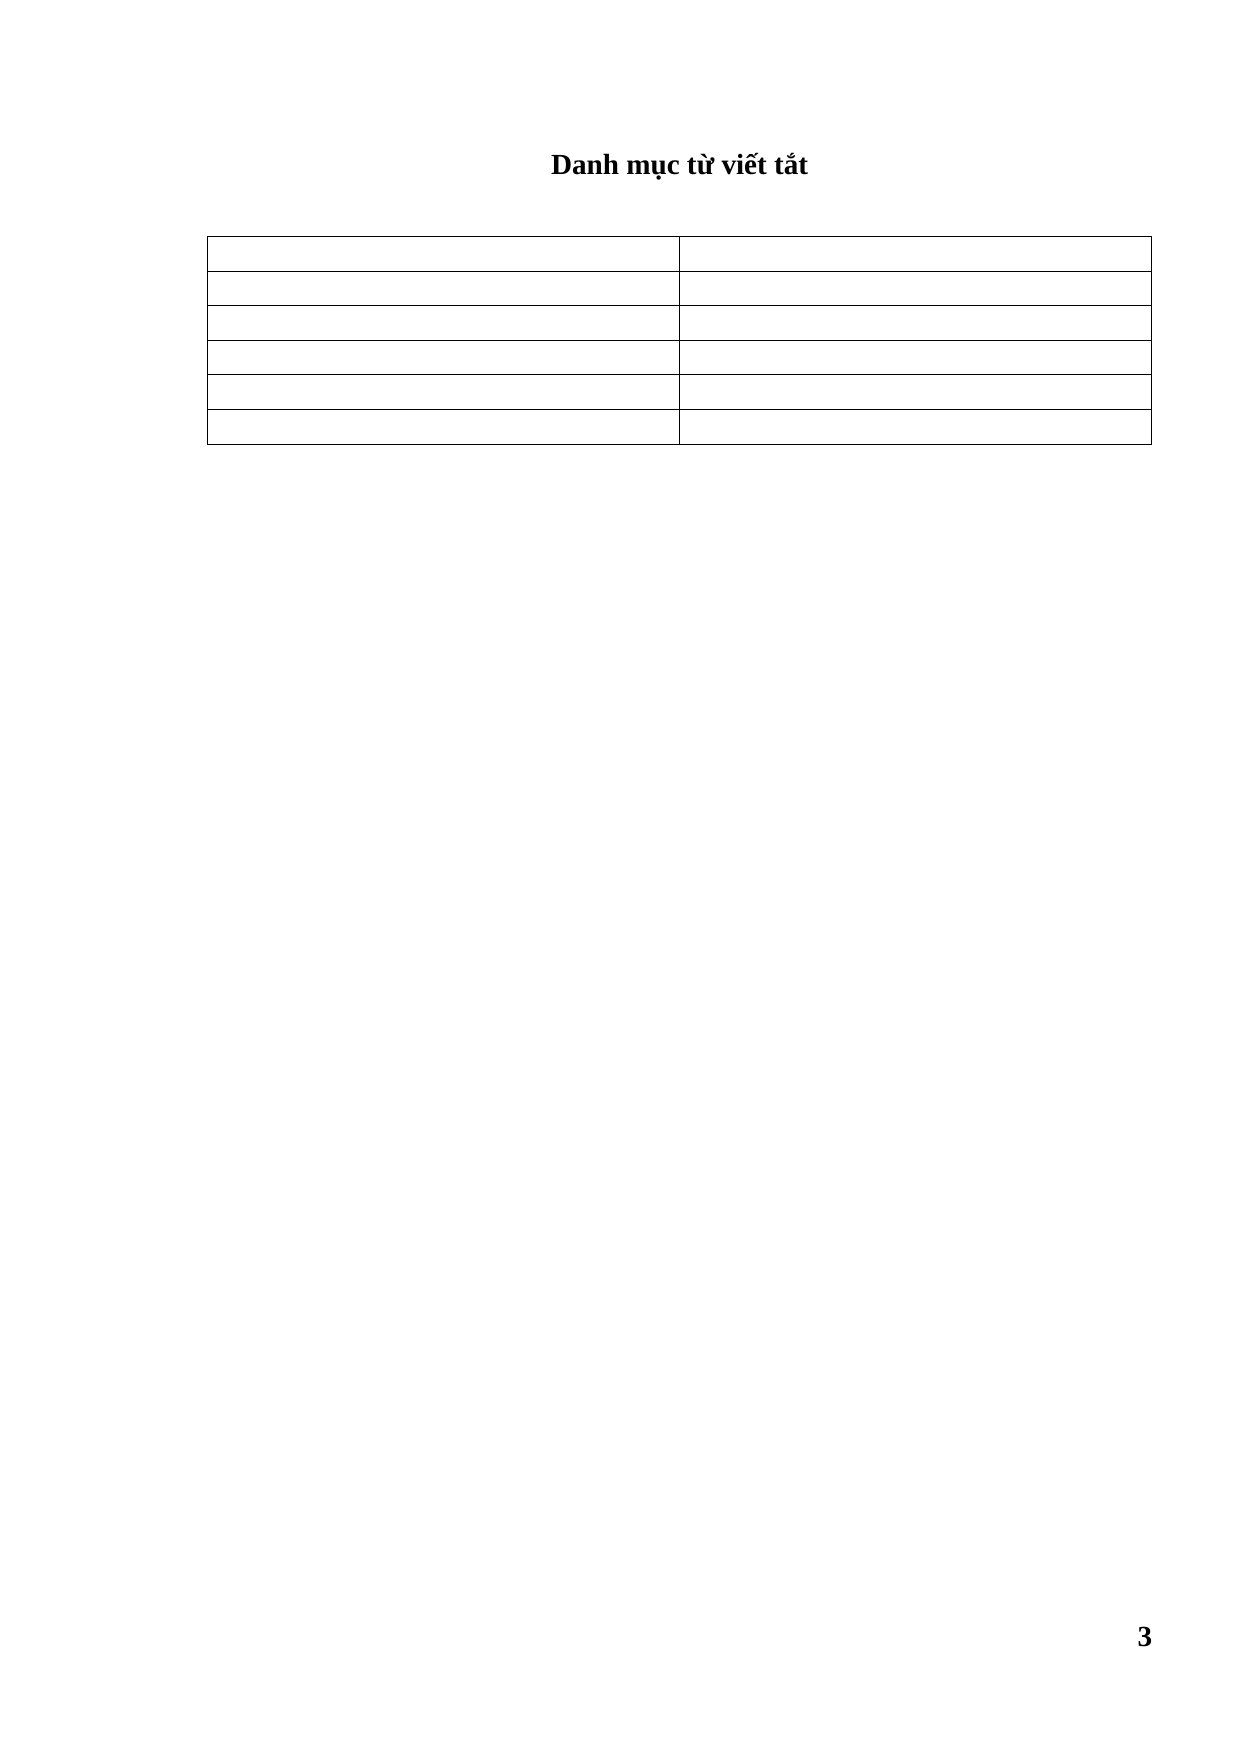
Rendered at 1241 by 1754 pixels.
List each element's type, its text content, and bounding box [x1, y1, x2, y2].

table_cell [680, 375, 1151, 409]
table_cell [208, 375, 679, 409]
table_header [680, 237, 1151, 271]
table_cell [680, 341, 1151, 374]
table_cell [208, 341, 679, 374]
table_cell [208, 410, 679, 443]
table_header [208, 237, 679, 271]
table_cell [208, 306, 679, 340]
table_cell [680, 410, 1151, 443]
subtitle Danh mục từ viết tắt [207, 147, 1152, 181]
table_cell [680, 306, 1151, 340]
table_cell [208, 272, 679, 305]
table_cell [680, 272, 1151, 305]
